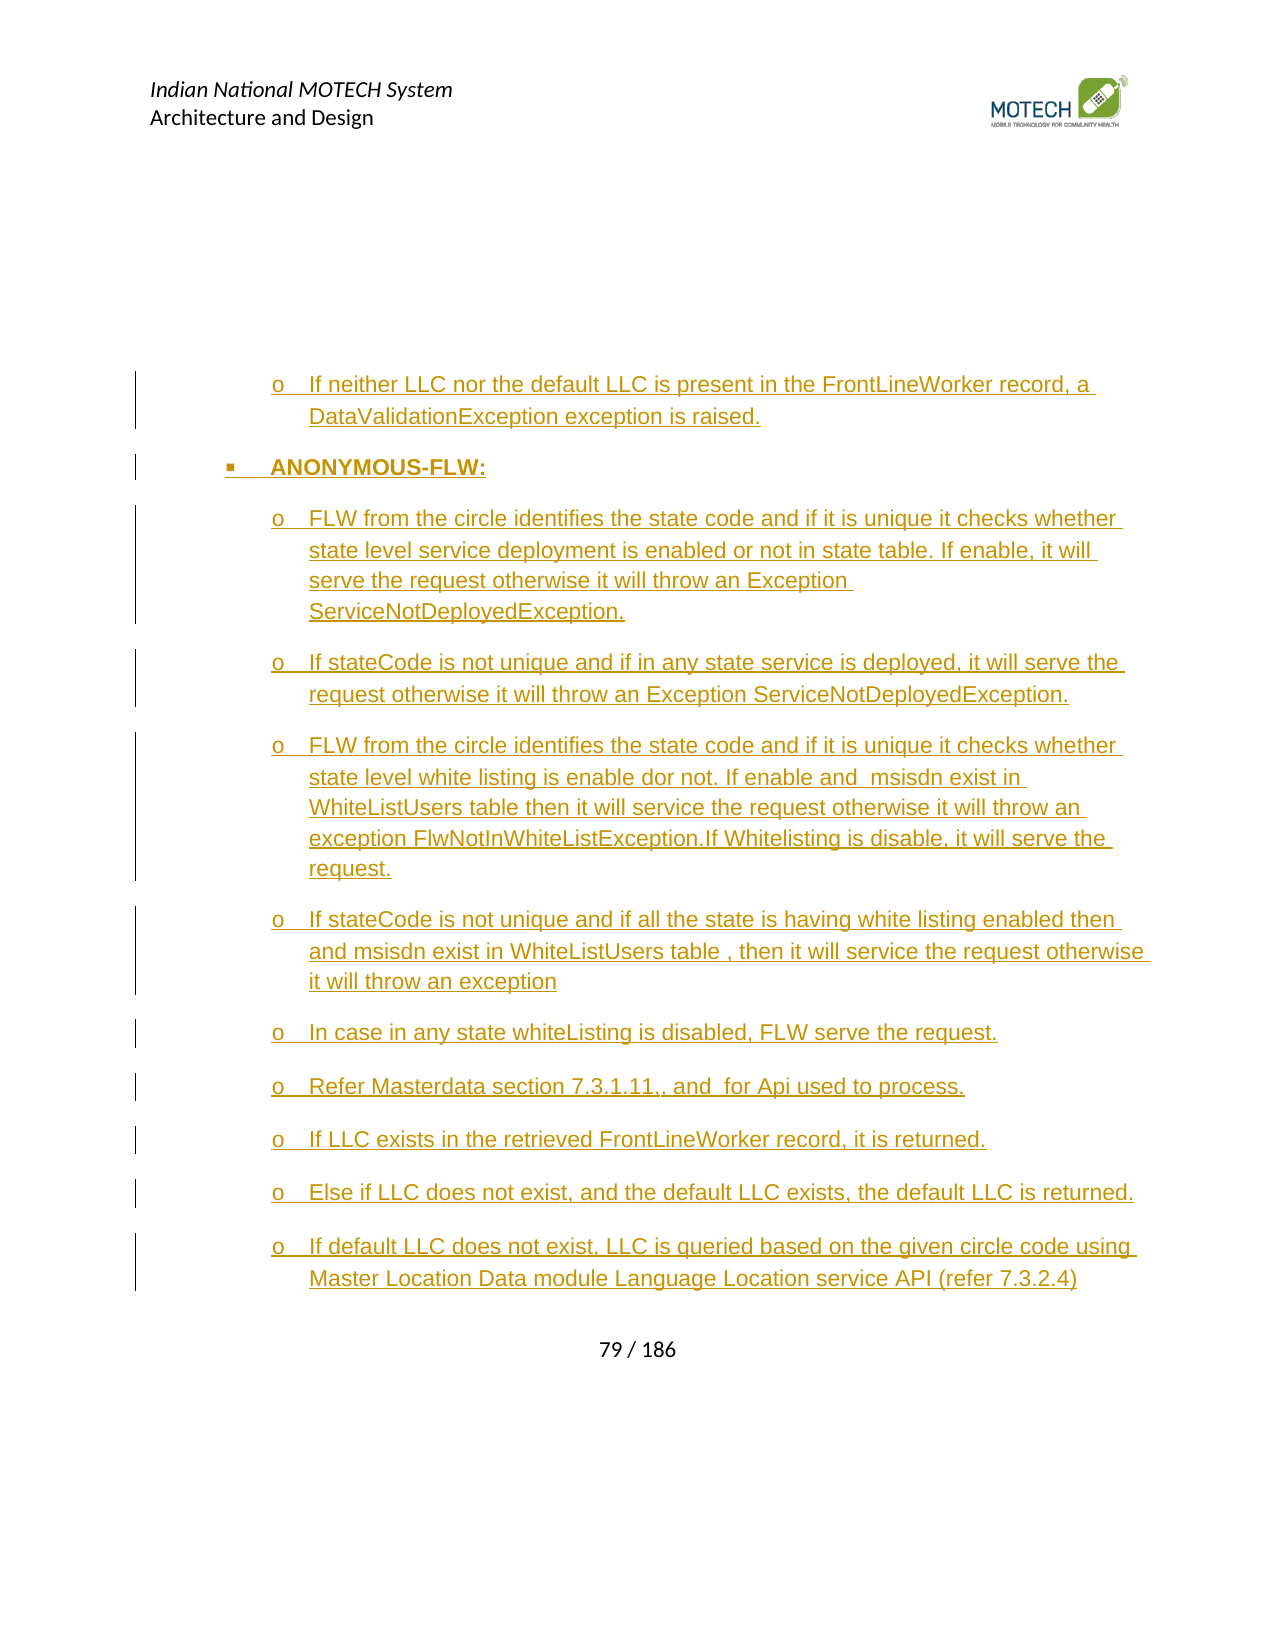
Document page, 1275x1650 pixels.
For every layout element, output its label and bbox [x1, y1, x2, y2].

picture [991, 75, 1129, 127]
